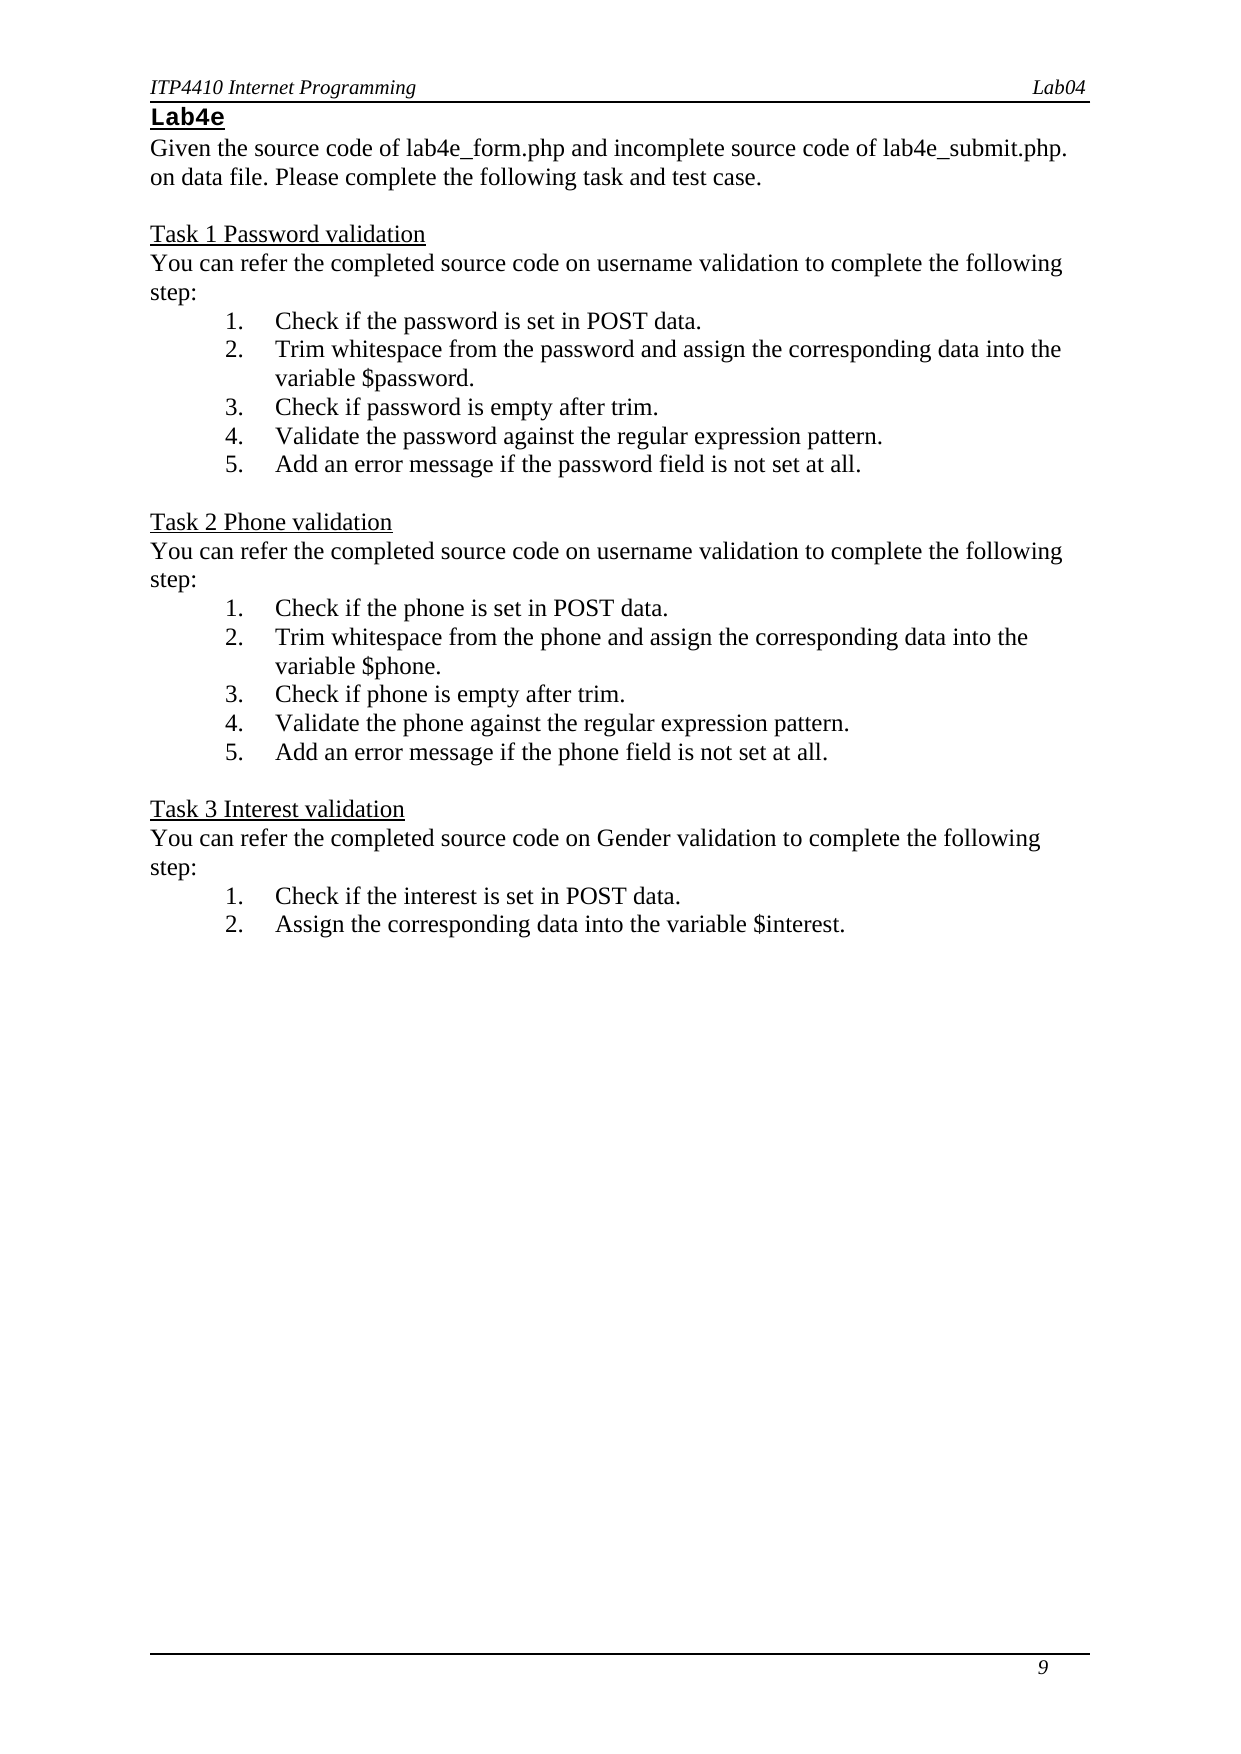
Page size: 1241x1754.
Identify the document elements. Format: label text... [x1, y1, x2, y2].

list Add an error message if the phone field is not set at all. [225, 737, 1087, 766]
list Assign the corresponding data into the variable $interest. [225, 909, 1087, 938]
text You can refer the completed source code on username validation to complete the following step: [150, 248, 1087, 306]
text Given the source code of lab4e_form.php and incomplete source code of lab4e_submit.php. on data file. Please complete the following task and test case. [150, 133, 1087, 191]
text Task 2 Phone validation [150, 478, 1087, 536]
list Trim whitespace from the password and assign the corresponding data into the variable $password. [225, 334, 1087, 392]
list Check if password is empty after trim. [225, 392, 1087, 421]
list Validate the phone against the regular expression pattern. [225, 708, 1087, 737]
text Task 1 Password validation [150, 219, 1087, 248]
list Validate the password against the regular expression pattern. [225, 421, 1087, 449]
list Check if the interest is set in POST data. [225, 881, 1087, 909]
list Check if phone is empty after trim. [225, 679, 1087, 708]
text Lab4e [150, 105, 1087, 133]
text You can refer the completed source code on Gender validation to complete the following step: [150, 823, 1087, 881]
list Check if the password is set in POST data. [225, 306, 1087, 334]
list Trim whitespace from the phone and assign the corresponding data into the variable $phone. [225, 622, 1087, 679]
text Task 3 Interest validation [150, 794, 1087, 823]
list Check if the phone is set in POST data. [225, 593, 1087, 622]
text You can refer the completed source code on username validation to complete the following step: [150, 536, 1087, 593]
list Add an error message if the password field is not set at all. [225, 449, 1087, 478]
